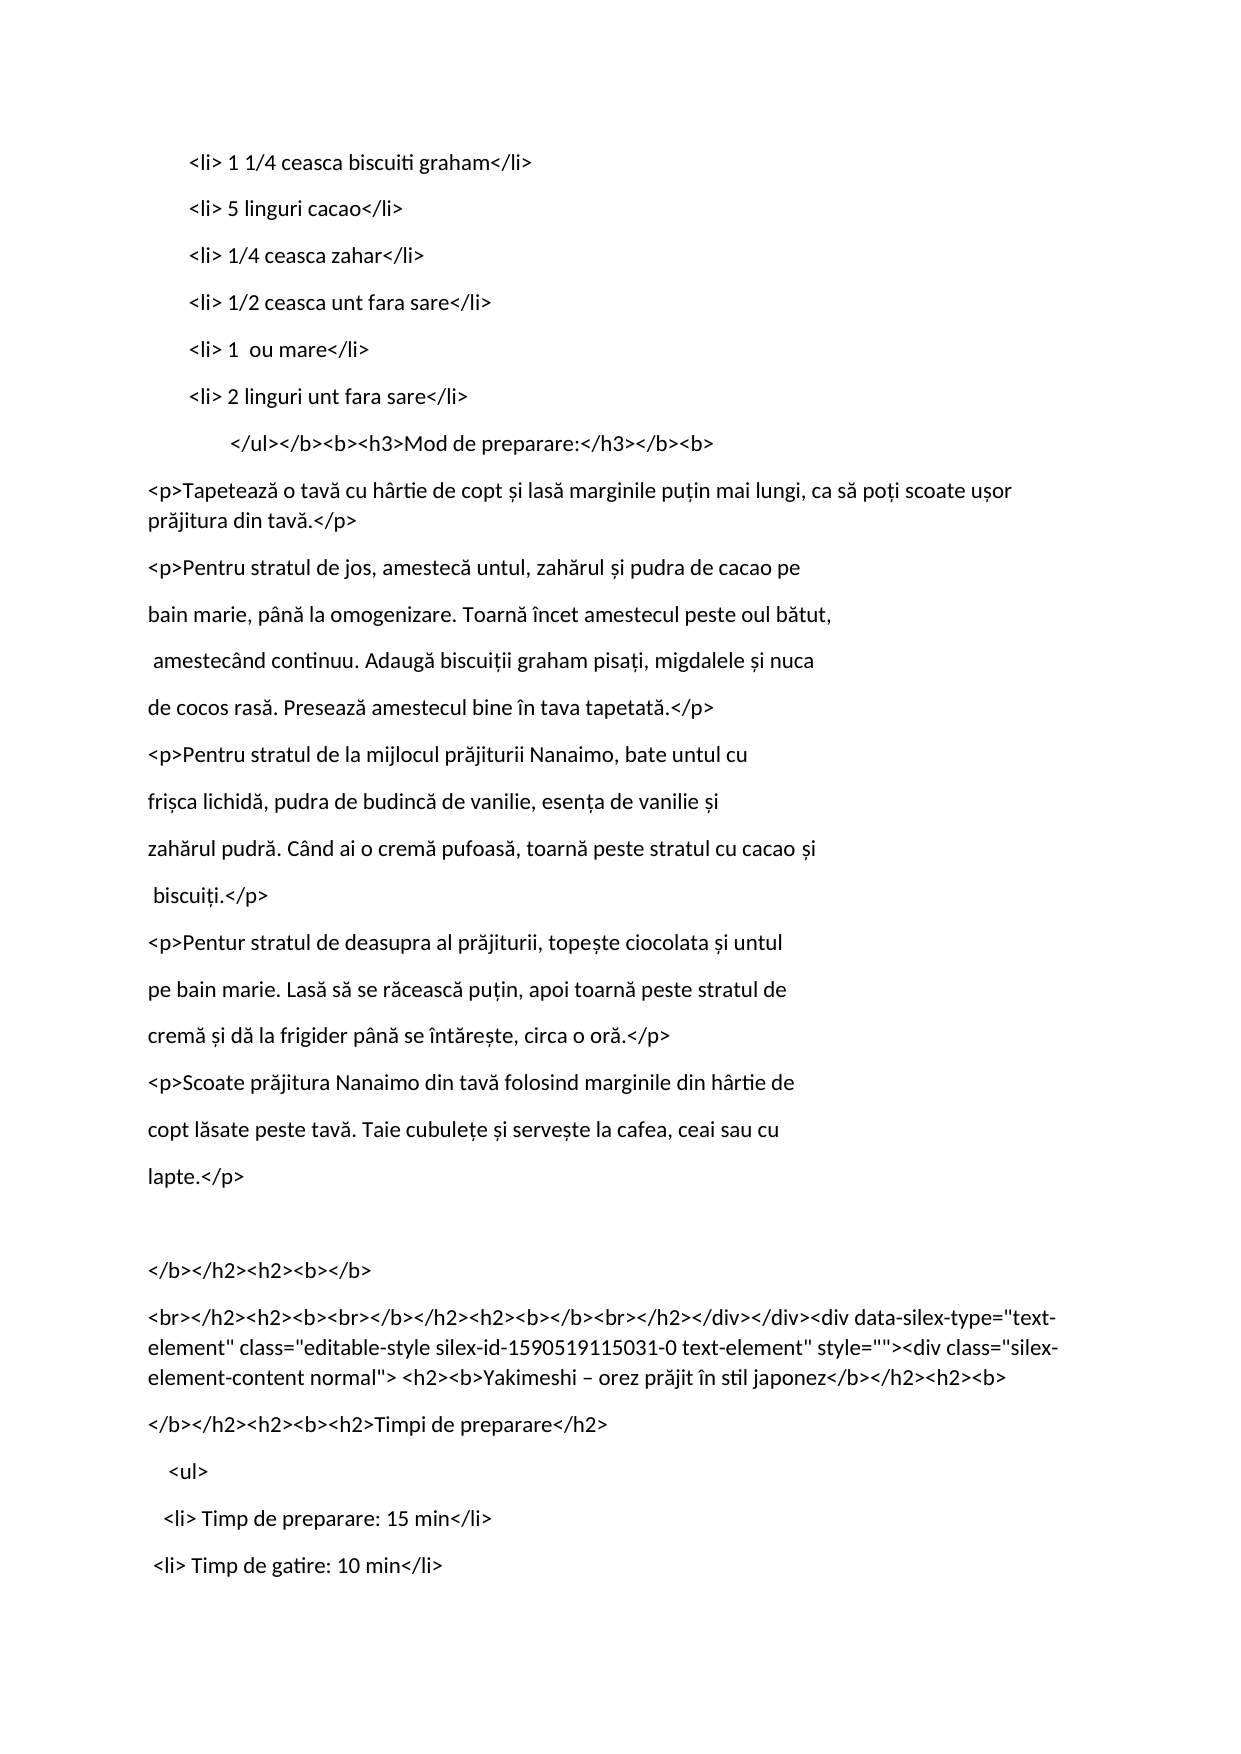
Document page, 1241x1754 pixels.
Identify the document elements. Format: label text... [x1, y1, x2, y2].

text cremă şi dă la frigider până se întăreşte, circa o oră.</p> [148, 1022, 1093, 1049]
text pe bain marie. Lasă să se răcească puţin, apoi toarnă peste stratul de [148, 975, 1093, 1003]
text <li> Timp de gatire: 10 min</li> [148, 1551, 1093, 1579]
text <li> 1 1/4 ceasca biscuiti graham</li> [148, 148, 1093, 176]
text <li> Timp de preparare: 15 min</li> [148, 1504, 1093, 1532]
text <li> 1/4 ceasca zahar</li> [148, 241, 1093, 269]
text <p>Pentru stratul de jos, amestecă untul, zahărul şi pudra de cacao pe [148, 553, 1093, 581]
text copt lăsate peste tavă. Taie cubuleţe şi serveşte la cafea, ceai sau cu [148, 1115, 1093, 1143]
text <li> 1 ou mare</li> [148, 335, 1093, 363]
text <p>Tapetează o tavă cu hârtie de copt şi lasă marginile puţin mai lungi, ca să poţi scoate uşor prăjitura din tavă.</p> [148, 476, 1093, 534]
text </ul></b><b><h3>Mod de preparare:</h3></b><b> [148, 429, 1093, 457]
text <p>Scoate prăjitura Nanaimo din tavă folosind marginile din hârtie de [148, 1068, 1093, 1096]
text zahărul pudră. Când ai o cremă pufoasă, toarnă peste stratul cu cacao şi [148, 834, 1093, 862]
text </b></h2><h2><b><h2>Timpi de preparare</h2> [148, 1410, 1093, 1438]
text frişca lichidă, pudra de budincă de vanilie, esenţa de vanilie şi [148, 787, 1093, 815]
text de cocos rasă. Presează amestecul bine în tava tapetată.</p> [148, 693, 1093, 721]
text amestecând continuu. Adaugă biscuiţii graham pisaţi, migdalele şi nuca [148, 647, 1093, 674]
text <li> 5 linguri cacao</li> [148, 194, 1093, 222]
text bain marie, până la omogenizare. Toarnă încet amestecul peste oul bătut, [148, 600, 1093, 628]
text <ul> [148, 1457, 1093, 1485]
text <p>Pentur stratul de deasupra al prăjiturii, topeşte ciocolata şi untul [148, 928, 1093, 956]
text <li> 1/2 ceasca unt fara sare</li> [148, 288, 1093, 316]
text lapte.</p> [148, 1162, 1093, 1190]
text <br></h2><h2><b><br></b></h2><h2><b></b><br></h2></div></div><div data-silex-type="text-element" class="editable-style silex-id-1590519115031-0 text-element" style=""><div class="silex-element-content normal"> <h2><b>Yakimeshi – orez prăjit în stil japonez</b></h2><h2><b> [148, 1303, 1093, 1391]
text biscuiţi.</p> [148, 881, 1093, 909]
text <li> 2 linguri unt fara sare</li> [148, 382, 1093, 410]
text <p>Pentru stratul de la mijlocul prăjiturii Nanaimo, bate untul cu [148, 740, 1093, 768]
text </b></h2><h2><b></b> [148, 1256, 1093, 1284]
